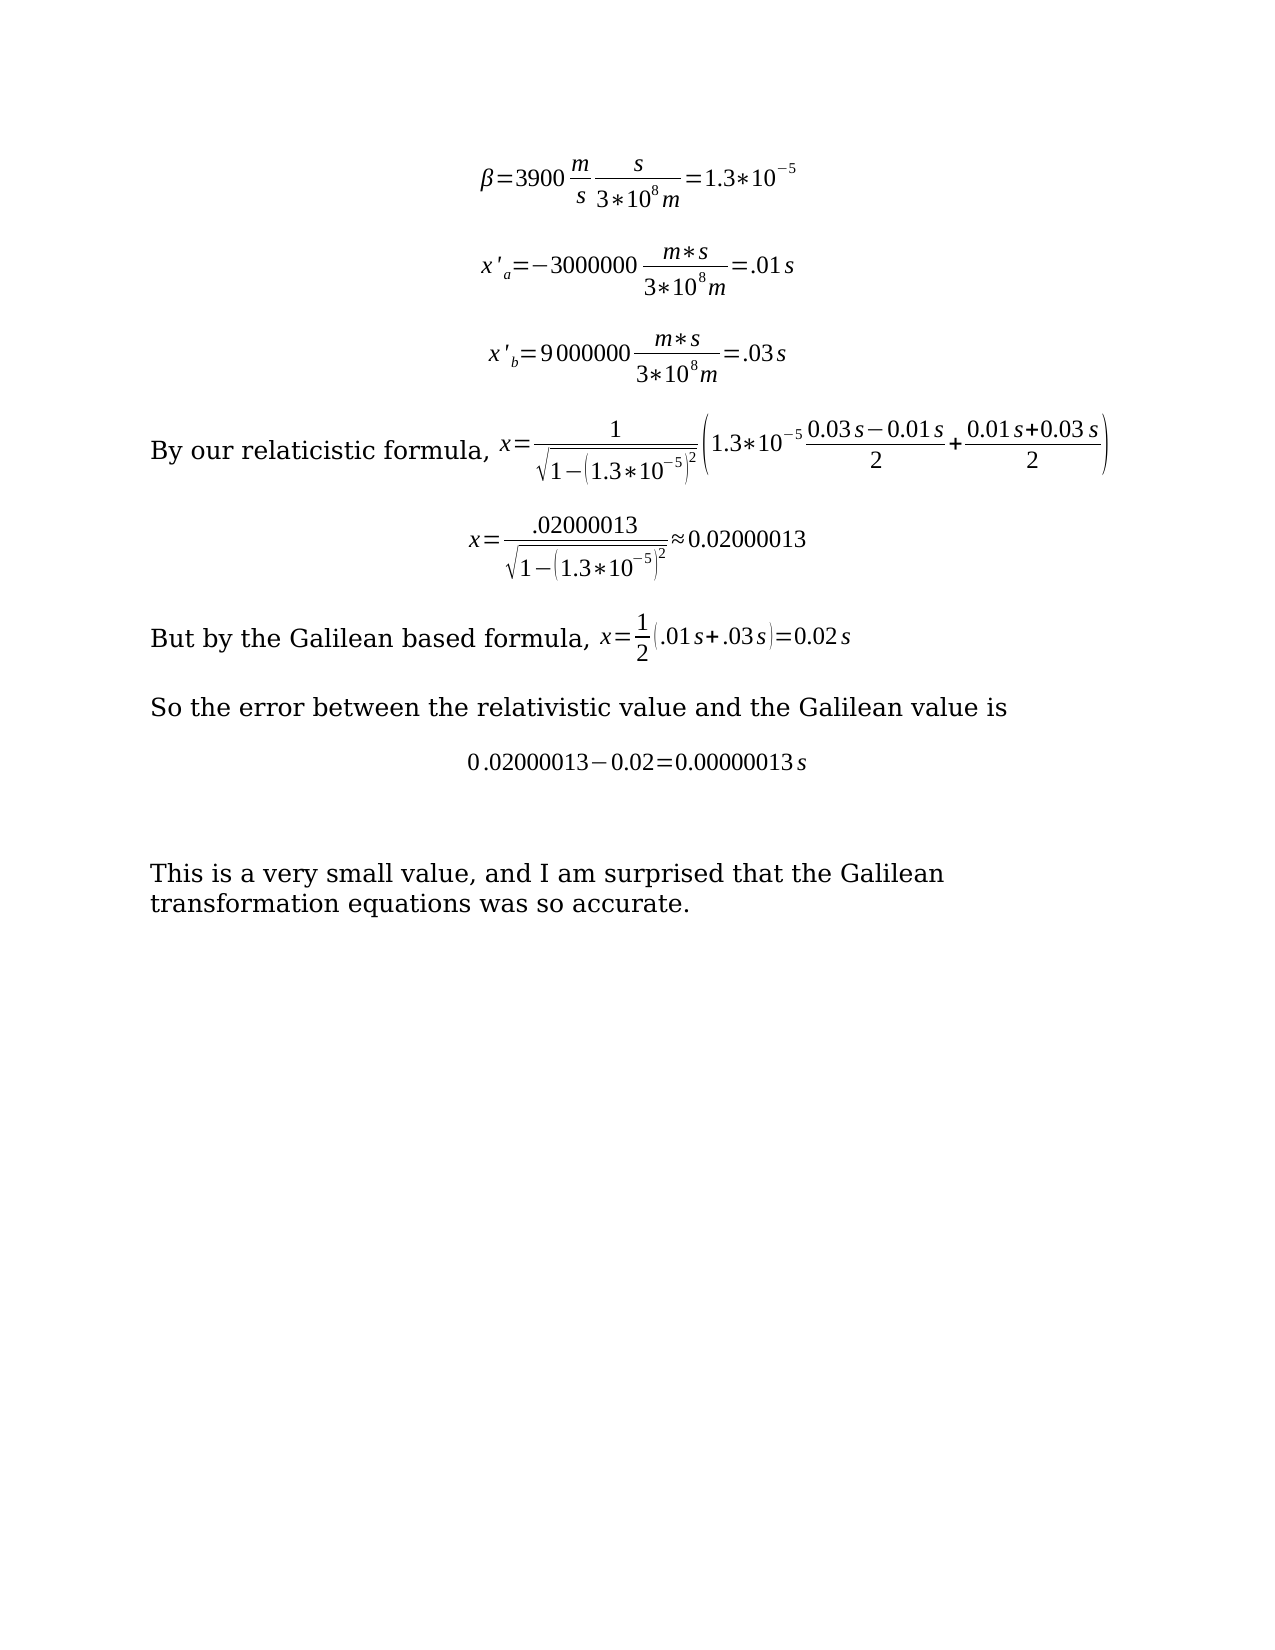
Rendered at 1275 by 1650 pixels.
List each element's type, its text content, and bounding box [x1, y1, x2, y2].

text By our relaticistic formula, [150, 412, 1125, 487]
text So the error between the relativistic value and the Galilean value is [150, 692, 1125, 722]
text This is a very small value, and I am surprised that the Galilean transformation equations was so accurate. [150, 857, 1125, 917]
text But by the Galilean based formula, [150, 608, 1125, 667]
